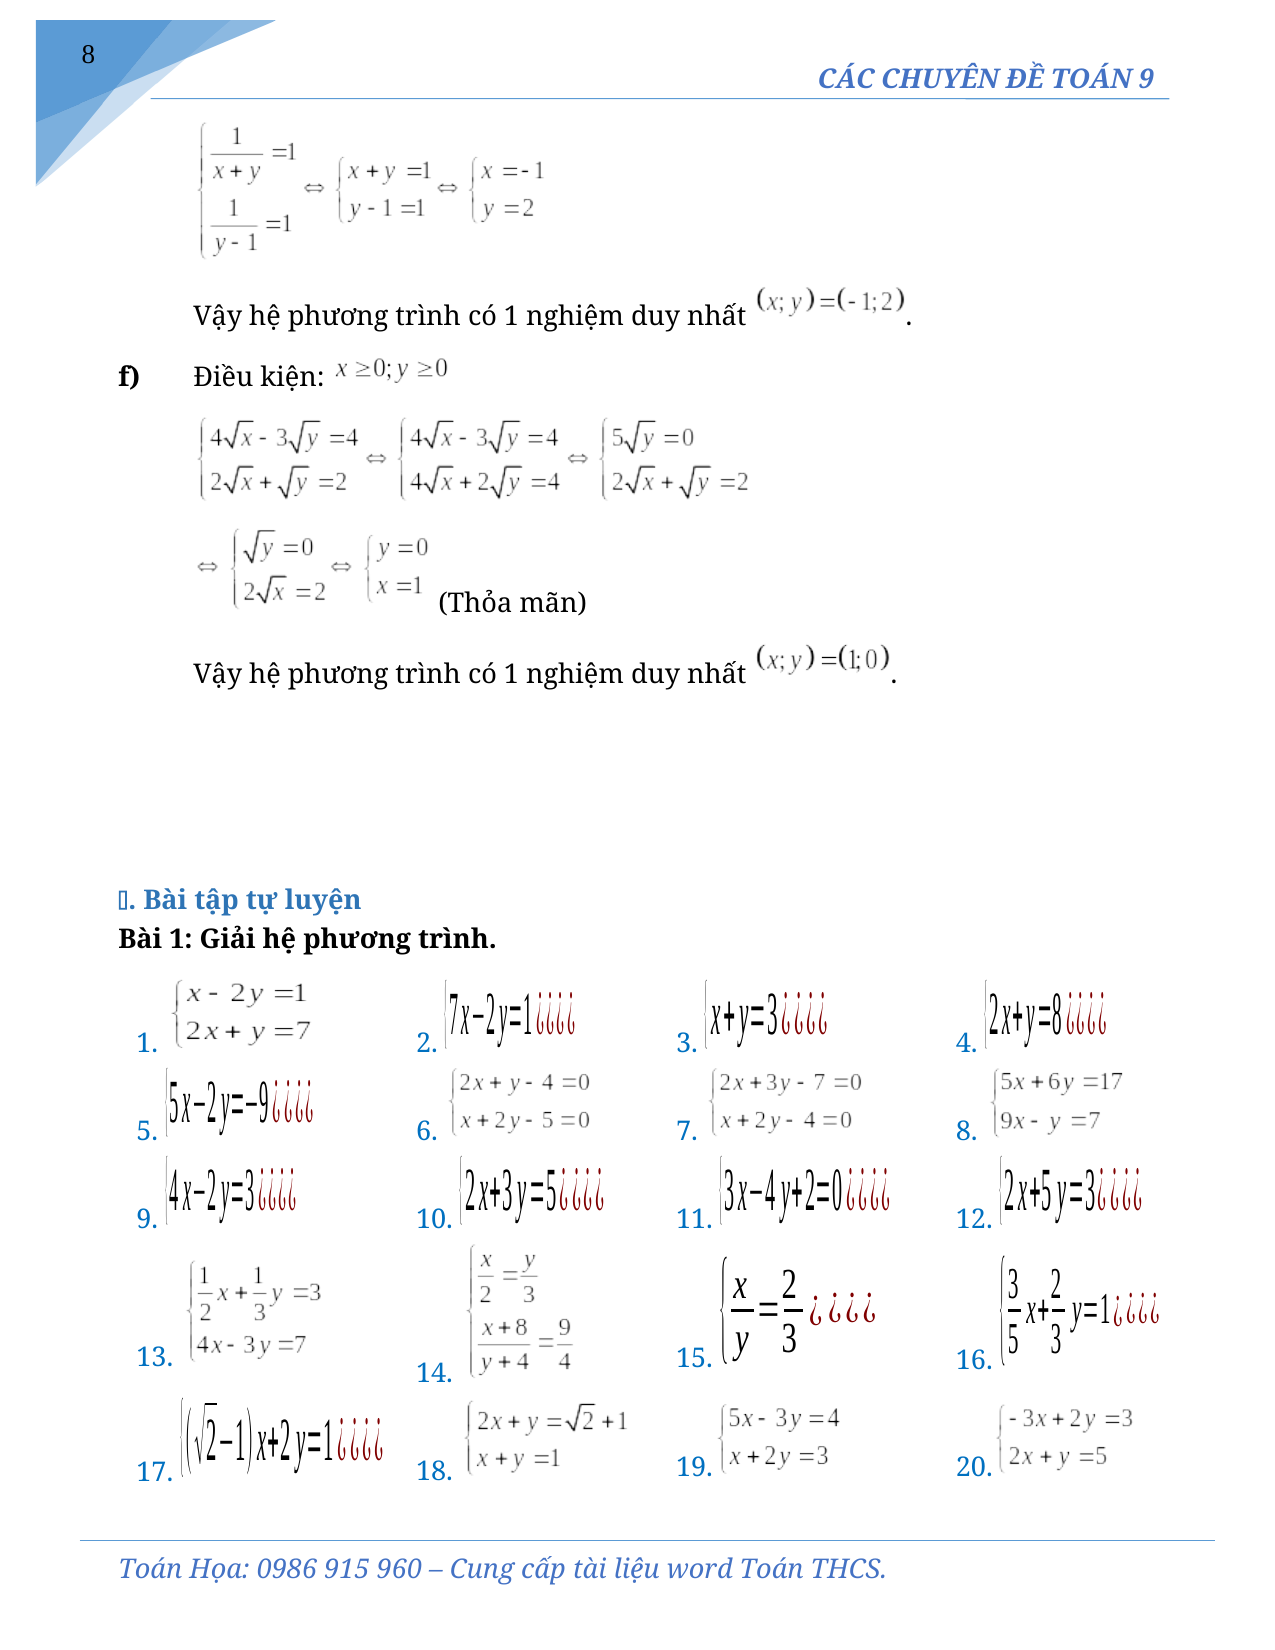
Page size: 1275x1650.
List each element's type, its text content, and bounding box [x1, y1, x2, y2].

table_cell 9. [125, 1153, 404, 1241]
table_cell 10. [405, 1153, 664, 1241]
text Vậy hệ phương trình có 1 nghiệm duy nhất . [193, 282, 1157, 333]
text Vậy hệ phương trình có 1 nghiệm duy nhất . [118, 640, 1157, 691]
table_header 1. [125, 976, 404, 1064]
table_cell 19. [665, 1395, 944, 1494]
table_cell 12. [944, 1153, 1196, 1241]
table_cell 11. [665, 1153, 944, 1241]
table_cell 17. [125, 1395, 404, 1494]
text (Thỏa mãn) [118, 525, 1157, 620]
subtitle . Bài tập tự luyện [118, 880, 1157, 917]
table_header 3. [665, 976, 944, 1064]
table_cell 8. [944, 1065, 1196, 1153]
table_cell 15. [665, 1241, 944, 1395]
table_cell 5. [125, 1065, 404, 1153]
table_cell 18. [405, 1395, 664, 1494]
picture [35, 20, 278, 188]
table_cell 13. [125, 1241, 404, 1395]
table_cell 16. [944, 1241, 1196, 1395]
text f) Điều kiện: [118, 352, 1157, 394]
table_cell 7. [665, 1065, 944, 1153]
table_cell 6. [405, 1065, 664, 1153]
table_cell 20. [944, 1395, 1196, 1494]
table_header 2. [405, 976, 664, 1064]
text Bài 1: Giải hệ phương trình. [118, 920, 1157, 957]
table_cell 14. [405, 1241, 664, 1395]
table_header 4. [944, 976, 1196, 1064]
